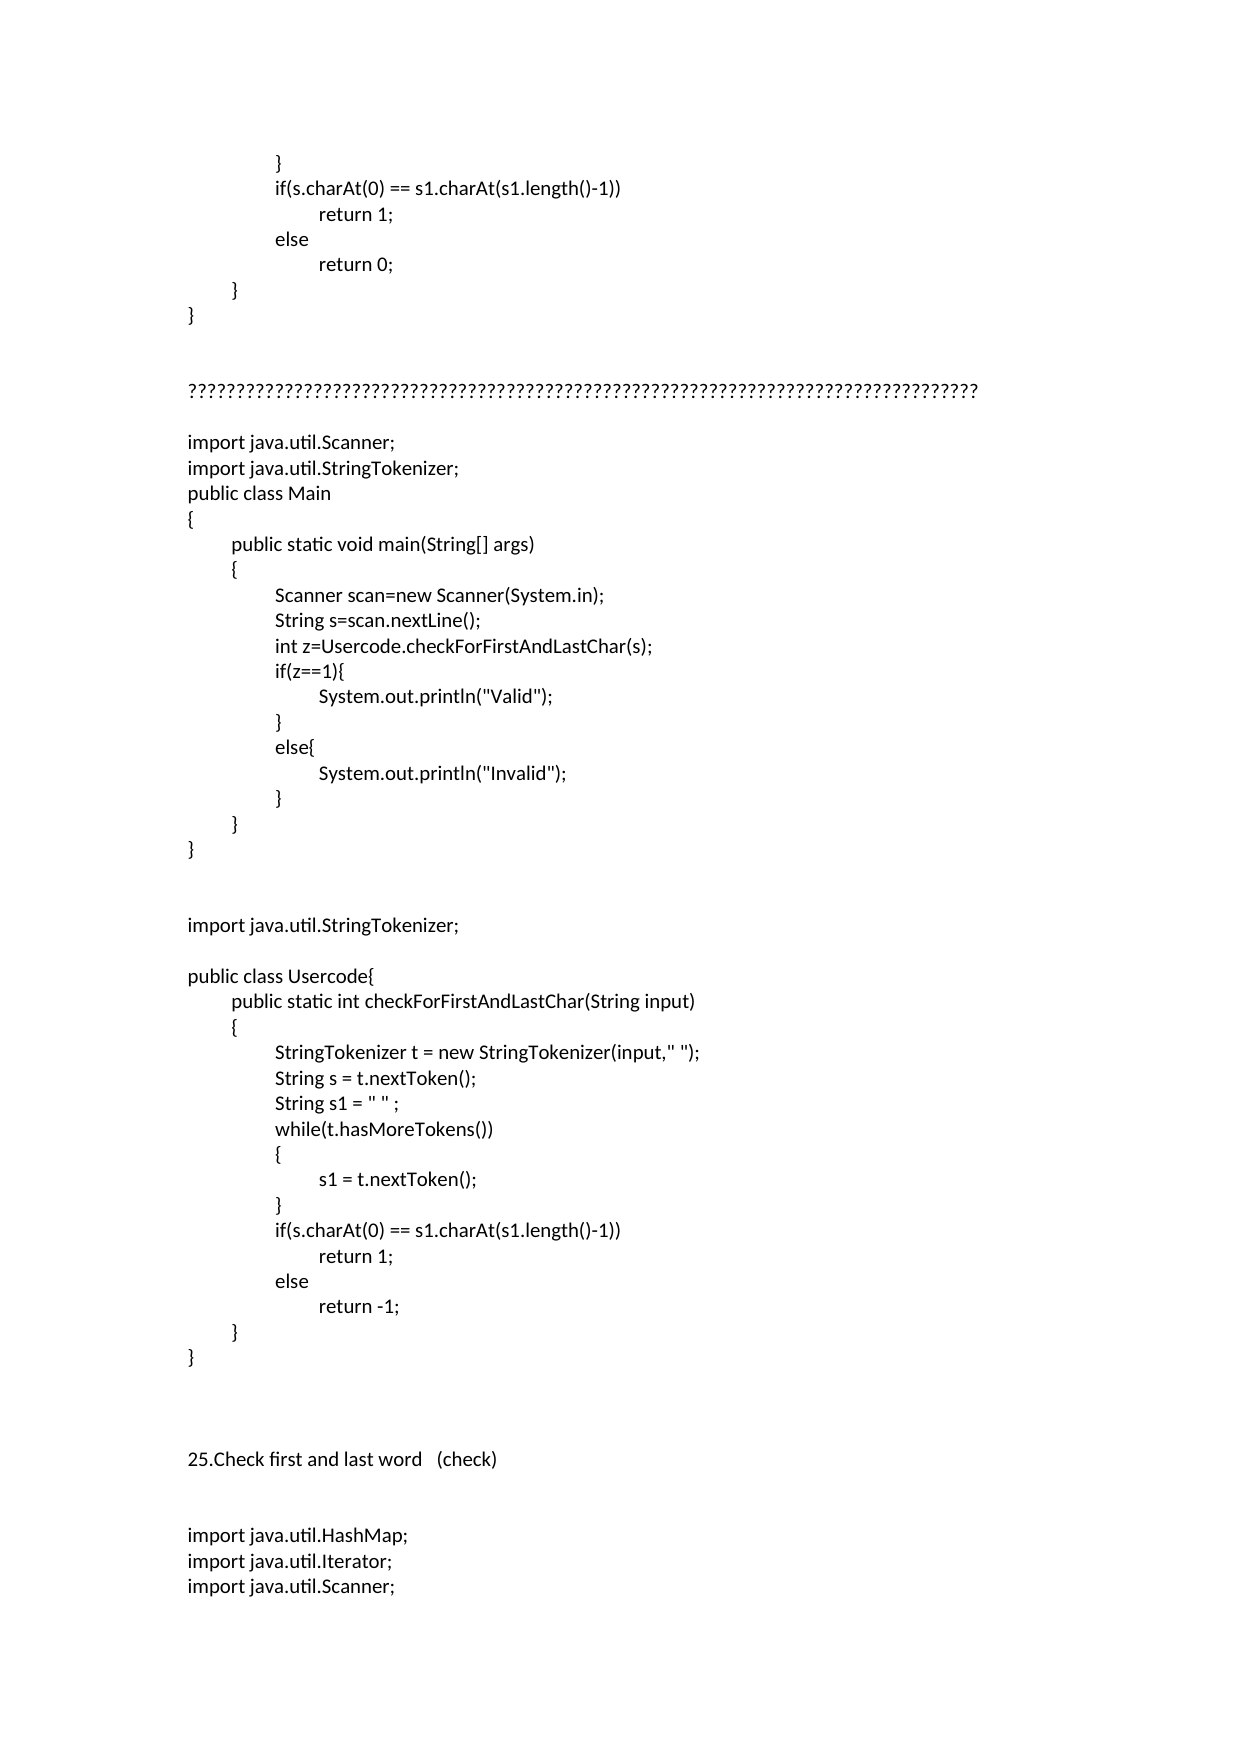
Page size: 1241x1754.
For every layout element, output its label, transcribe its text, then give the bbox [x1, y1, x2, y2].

text { [187, 506, 1053, 531]
text import java.util.Scanner; [187, 1573, 1053, 1599]
text return 1; [187, 201, 1053, 226]
text StringTokenizer t = new StringTokenizer(input," "); [187, 1039, 1053, 1065]
text if(s.charAt(0) == s1.charAt(s1.length()-1)) [187, 175, 1053, 201]
text if(z==1){ [187, 658, 1053, 684]
text public static void main(String[] args) [187, 531, 1053, 557]
text System.out.println("Valid"); [187, 684, 1053, 709]
text String s1 = " " ; [187, 1090, 1053, 1116]
text System.out.println("Invalid"); [187, 760, 1053, 785]
text } [187, 150, 1053, 175]
text public static int checkForFirstAndLastChar(String input) [187, 989, 1053, 1014]
text } [187, 302, 1053, 328]
text while(t.hasMoreTokens()) [187, 1116, 1053, 1141]
text } [187, 1319, 1053, 1344]
text else [187, 1268, 1053, 1294]
text import java.util.StringTokenizer; [187, 912, 1053, 938]
text } [187, 1344, 1053, 1370]
text public class Main [187, 480, 1053, 506]
text { [187, 1014, 1053, 1039]
text { [187, 557, 1053, 582]
text else{ [187, 734, 1053, 760]
text else [187, 226, 1053, 252]
text import java.util.Scanner; [187, 429, 1053, 455]
text s1 = t.nextToken(); [187, 1167, 1053, 1192]
text import java.util.Iterator; [187, 1548, 1053, 1573]
text } [187, 836, 1053, 862]
text return 0; [187, 252, 1053, 277]
text String s=scan.nextLine(); [187, 607, 1053, 633]
text 25.Check first and last word (check) [187, 1446, 1053, 1472]
text public class Usercode{ [187, 963, 1053, 989]
text int z=Usercode.checkForFirstAndLastChar(s); [187, 633, 1053, 658]
text } [187, 709, 1053, 734]
text } [187, 277, 1053, 302]
text Scanner scan=new Scanner(System.in); [187, 582, 1053, 607]
text return -1; [187, 1294, 1053, 1319]
text if(s.charAt(0) == s1.charAt(s1.length()-1)) [187, 1217, 1053, 1243]
text ?????????????????????????????????????????????????????????????????????????????????? [187, 379, 1053, 404]
text } [187, 1192, 1053, 1217]
text String s = t.nextToken(); [187, 1065, 1053, 1090]
text import java.util.StringTokenizer; [187, 455, 1053, 480]
text } [187, 811, 1053, 836]
text { [187, 1141, 1053, 1167]
text return 1; [187, 1243, 1053, 1268]
text import java.util.HashMap; [187, 1522, 1053, 1548]
text } [187, 785, 1053, 811]
